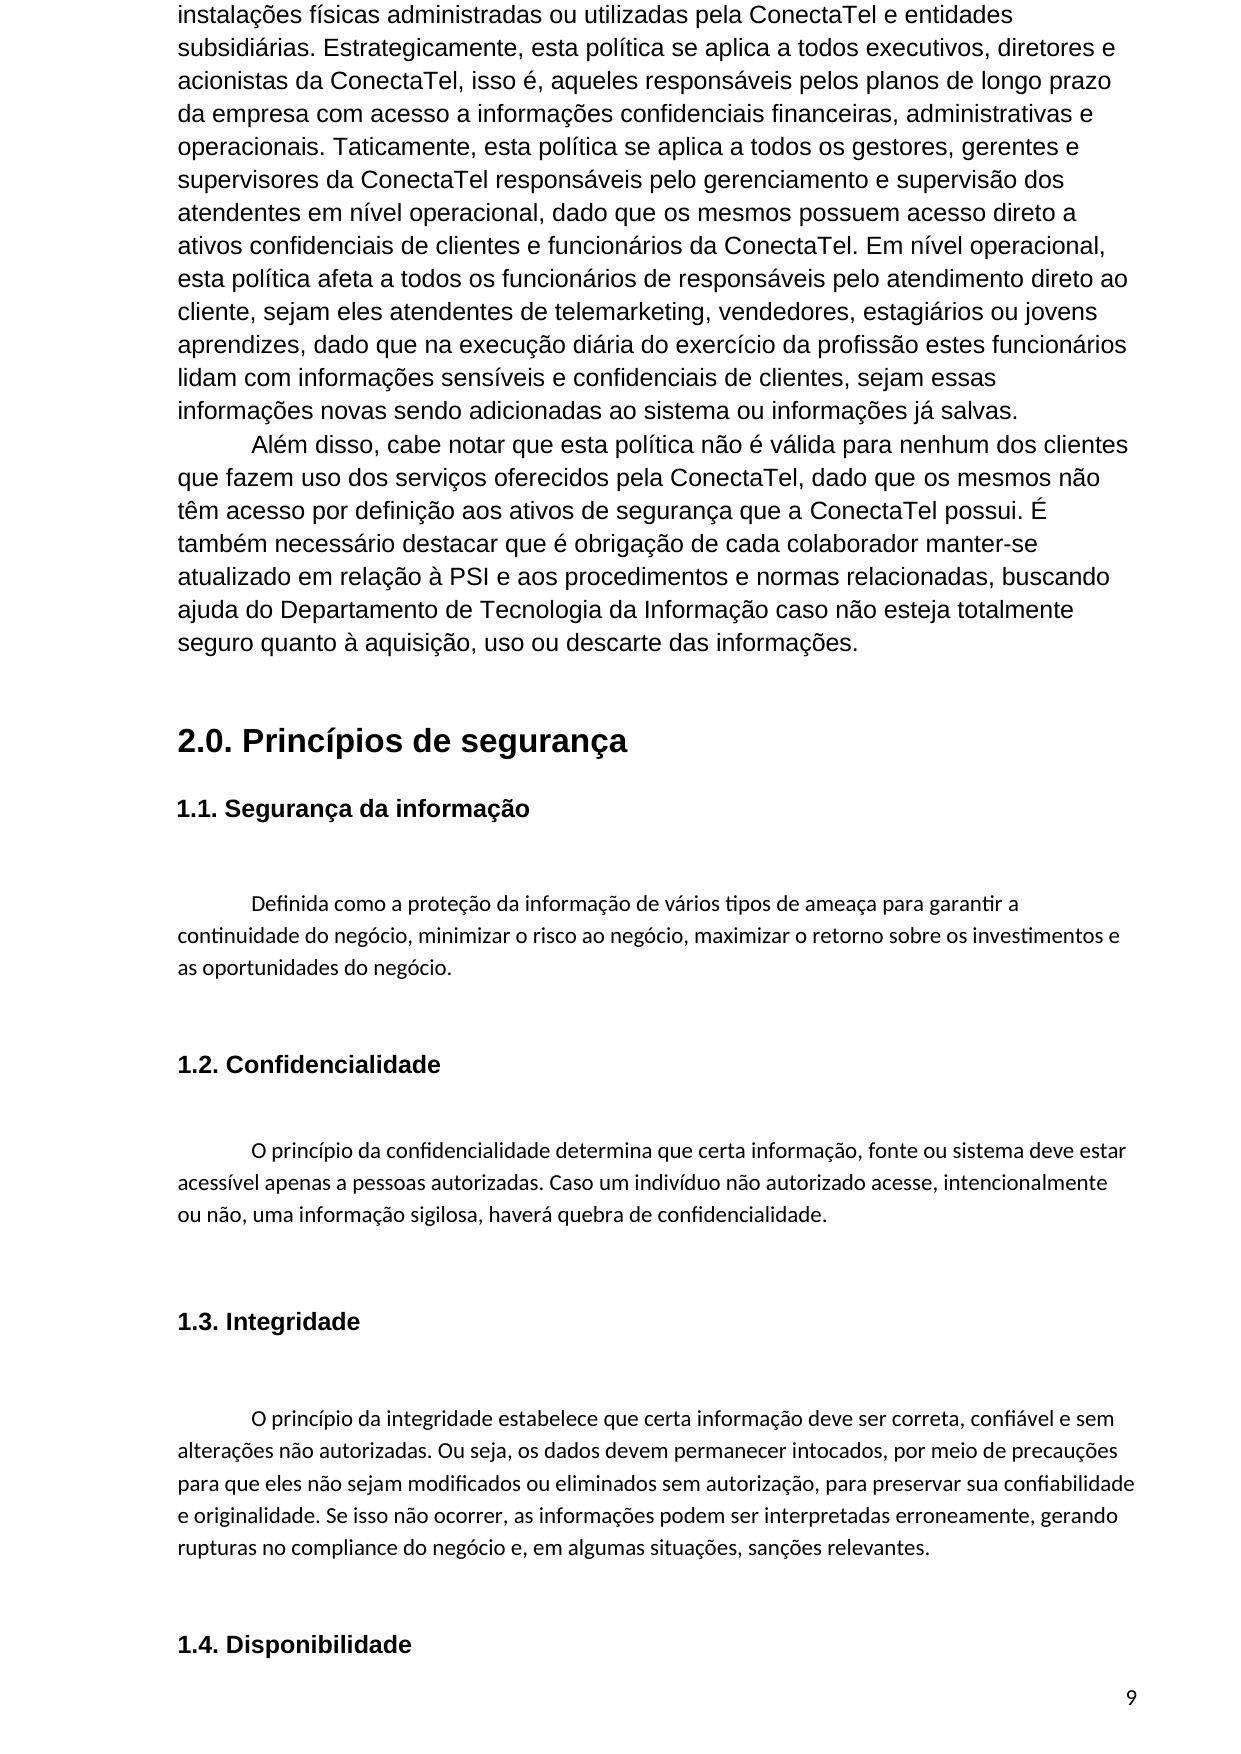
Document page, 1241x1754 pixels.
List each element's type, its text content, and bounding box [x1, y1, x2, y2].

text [177, 0, 1137, 657]
text O princípio da confidencialidade determina que certa informação, fonte ou sistema deve estar acessível apenas a pessoas autorizadas. Caso um indivíduo não autorizado acesse, intencionalmente ou não, uma informação sigilosa, haverá quebra de confidencialidade. [177, 1103, 1137, 1228]
text Definida como a proteção da informação de vários tipos de ameaça para garantir a continuidade do negócio, minimizar o risco ao negócio, maximizar o retorno sobre os investimentos e as oportunidades do negócio. 1.2. Confidencialidade [177, 856, 1137, 1078]
subtitle 1.1. Segurança da informação [176, 794, 1137, 823]
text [177, 1307, 1137, 1658]
subtitle 2.0. Princípios de segurança [177, 686, 1137, 759]
